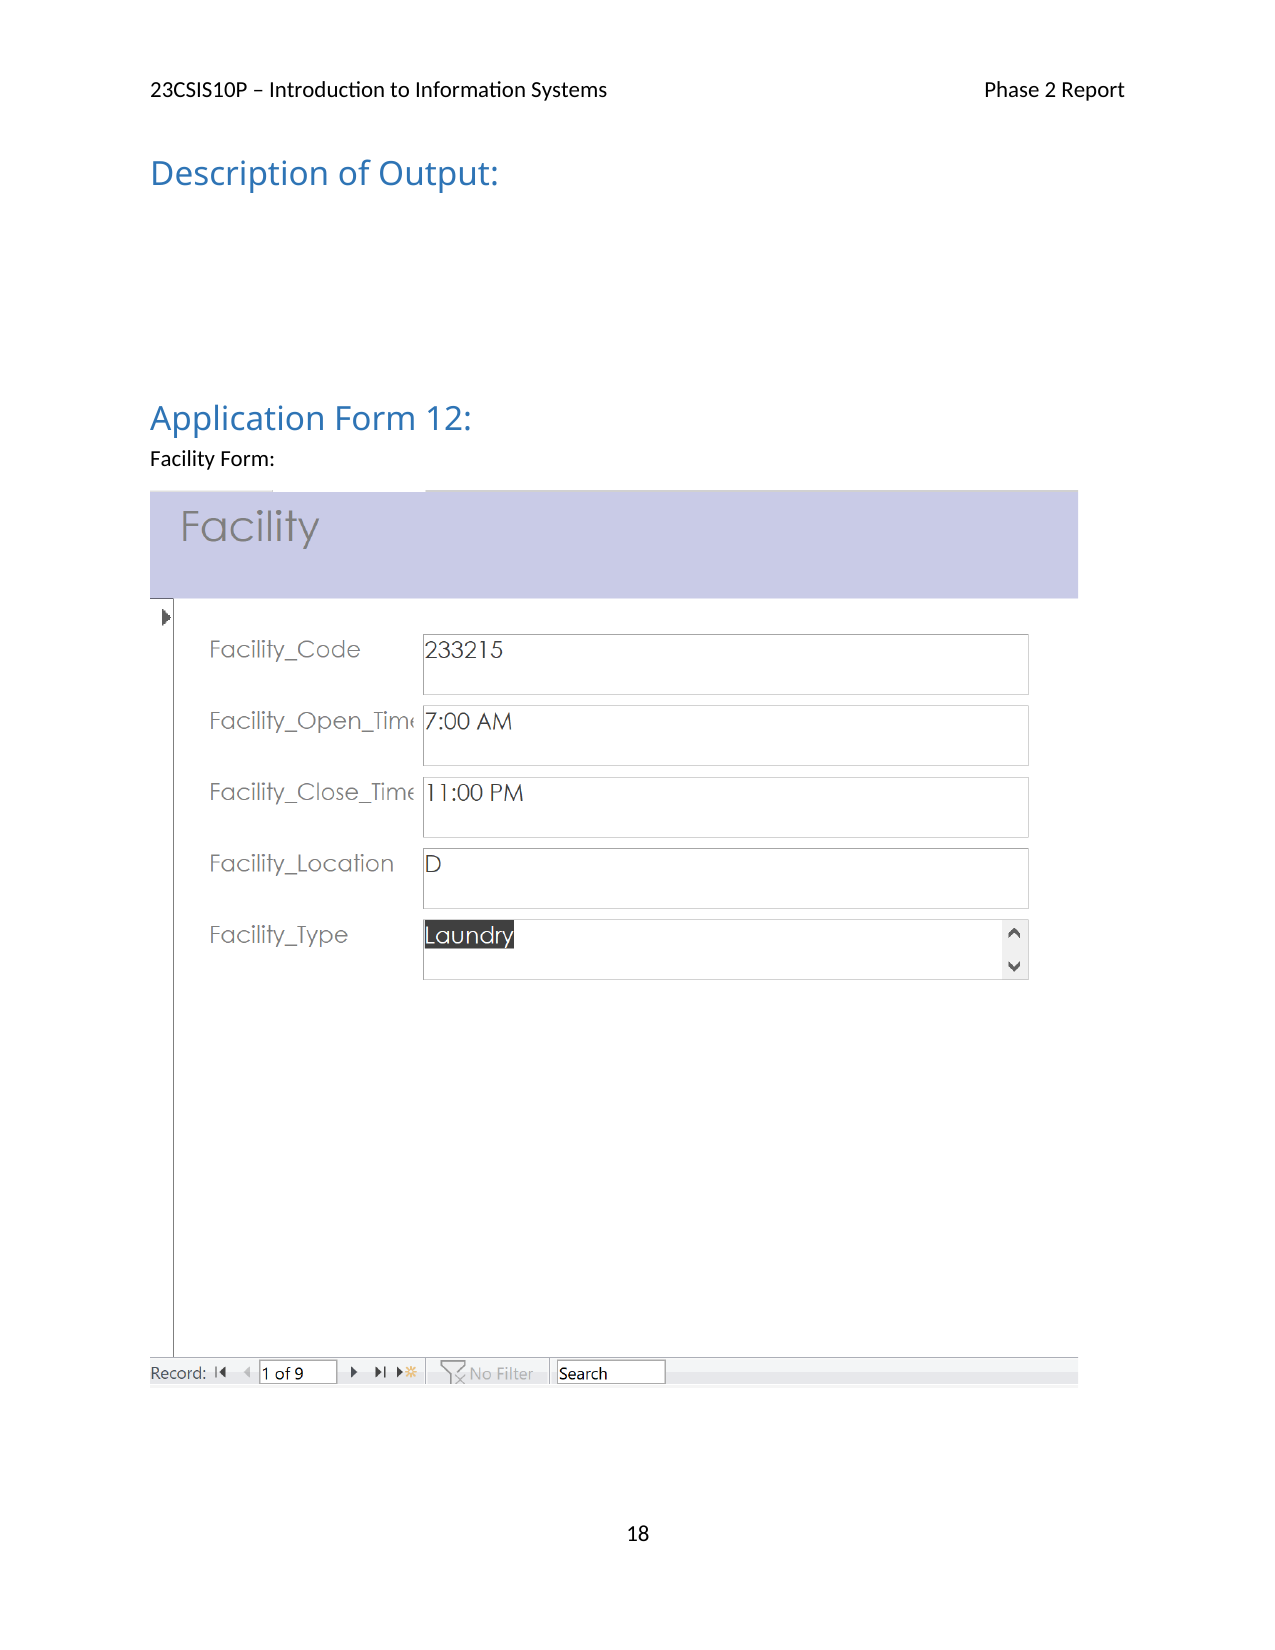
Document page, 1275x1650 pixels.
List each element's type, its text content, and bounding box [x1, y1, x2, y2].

subtitle Description of Output: [150, 150, 1125, 195]
text Facility Form: [150, 444, 1125, 472]
subtitle Application Form 12: [150, 395, 1125, 440]
picture [150, 490, 1079, 1388]
